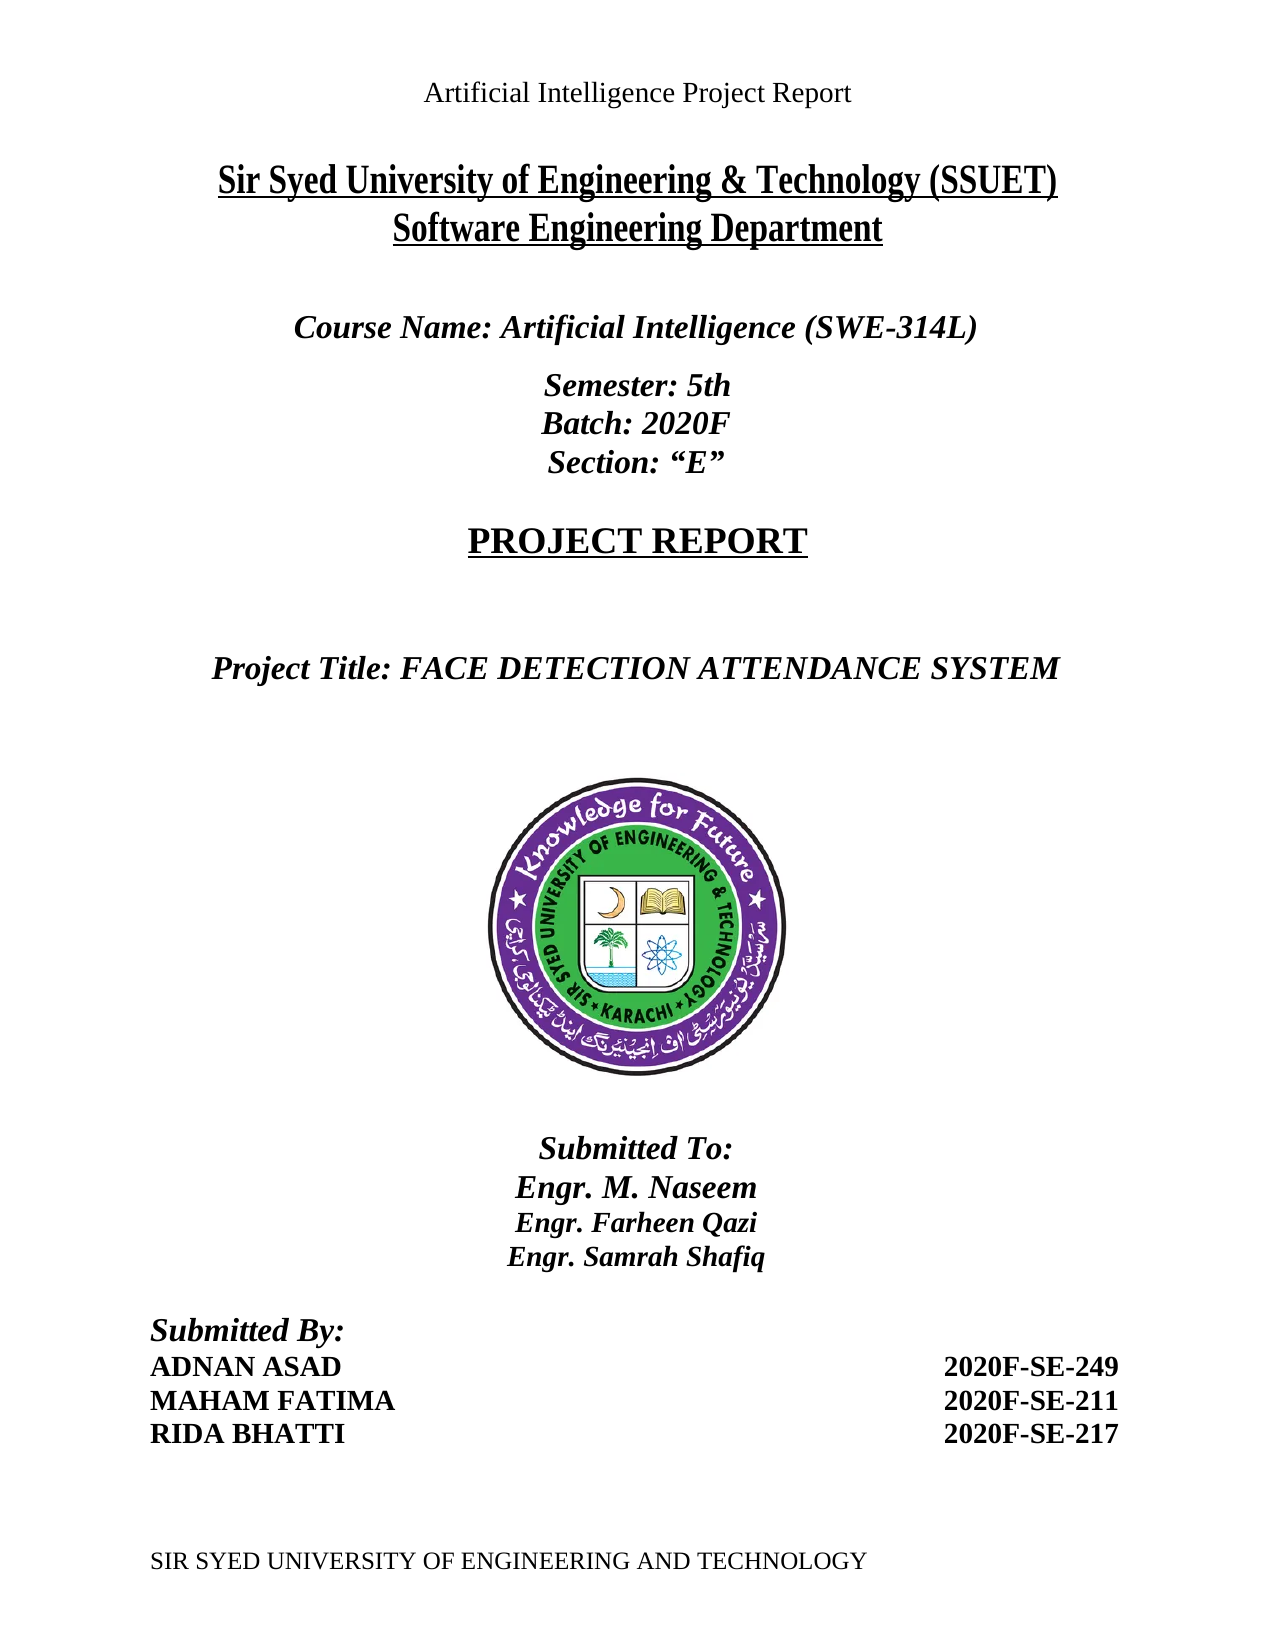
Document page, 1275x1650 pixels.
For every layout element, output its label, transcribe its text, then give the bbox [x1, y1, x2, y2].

text Engr. Farheen Qazi [150, 1205, 1125, 1239]
text Course Name: Artificial Intelligence (SWE-314L) [150, 308, 1125, 346]
text Engr. M. Naseem [150, 1167, 1125, 1205]
text Semester: 5th [150, 365, 1125, 403]
text Submitted To: [150, 1129, 1125, 1167]
subtitle Sir Syed University of Engineering & Technology (SSUET) [150, 154, 1125, 202]
text Submitted By: [150, 1311, 1125, 1349]
text Batch: 2020F [150, 403, 1125, 442]
text PROJECT REPORT [150, 518, 1125, 562]
text MAHAM FATIMA 2020F-SE-211 [150, 1383, 1125, 1416]
text Section: “E” [150, 442, 1125, 480]
text Project Title: FACE DETECTION ATTENDANCE SYSTEM [150, 648, 1125, 686]
subtitle Software Engineering Department [150, 202, 1125, 250]
text ADNAN ASAD 2020F-SE-249 [150, 1349, 1125, 1383]
picture [486, 770, 789, 1077]
text RIDA BHATTI 2020F-SE-217 [150, 1416, 1125, 1450]
text Engr. Samrah Shafiq [150, 1239, 1125, 1272]
